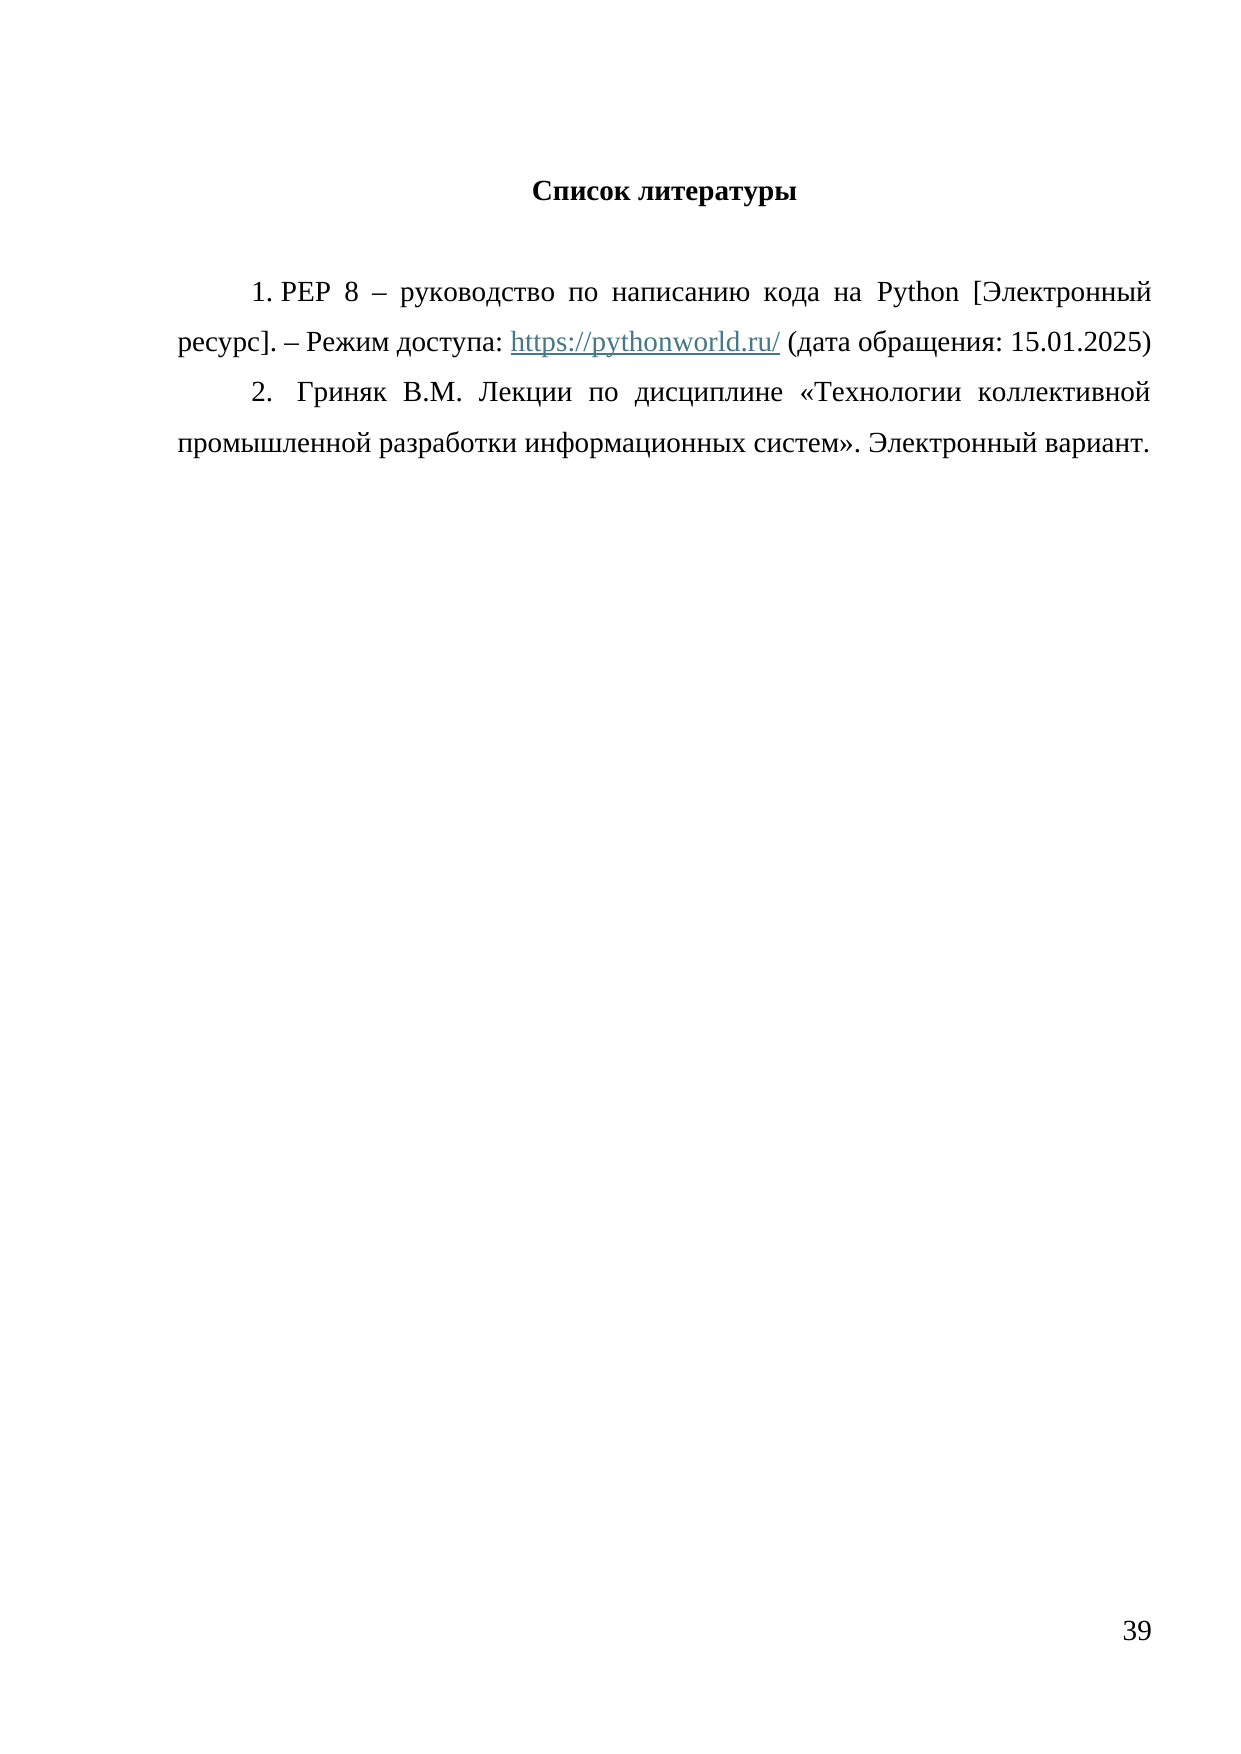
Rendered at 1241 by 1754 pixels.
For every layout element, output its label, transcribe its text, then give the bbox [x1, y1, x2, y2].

list Гриняк В.М. Лекции по дисциплине «Технологии коллективной промышленной разработки информационных систем». Электронный вариант. [177, 374, 1152, 458]
list PEP 8 – руководство по написанию кода на Python [Электронный ресурс]. – Режим доступа: https://pythonworld.ru/ (дата обращения: 15.01.2025) [177, 274, 1152, 358]
list Список литературы [177, 173, 1152, 207]
